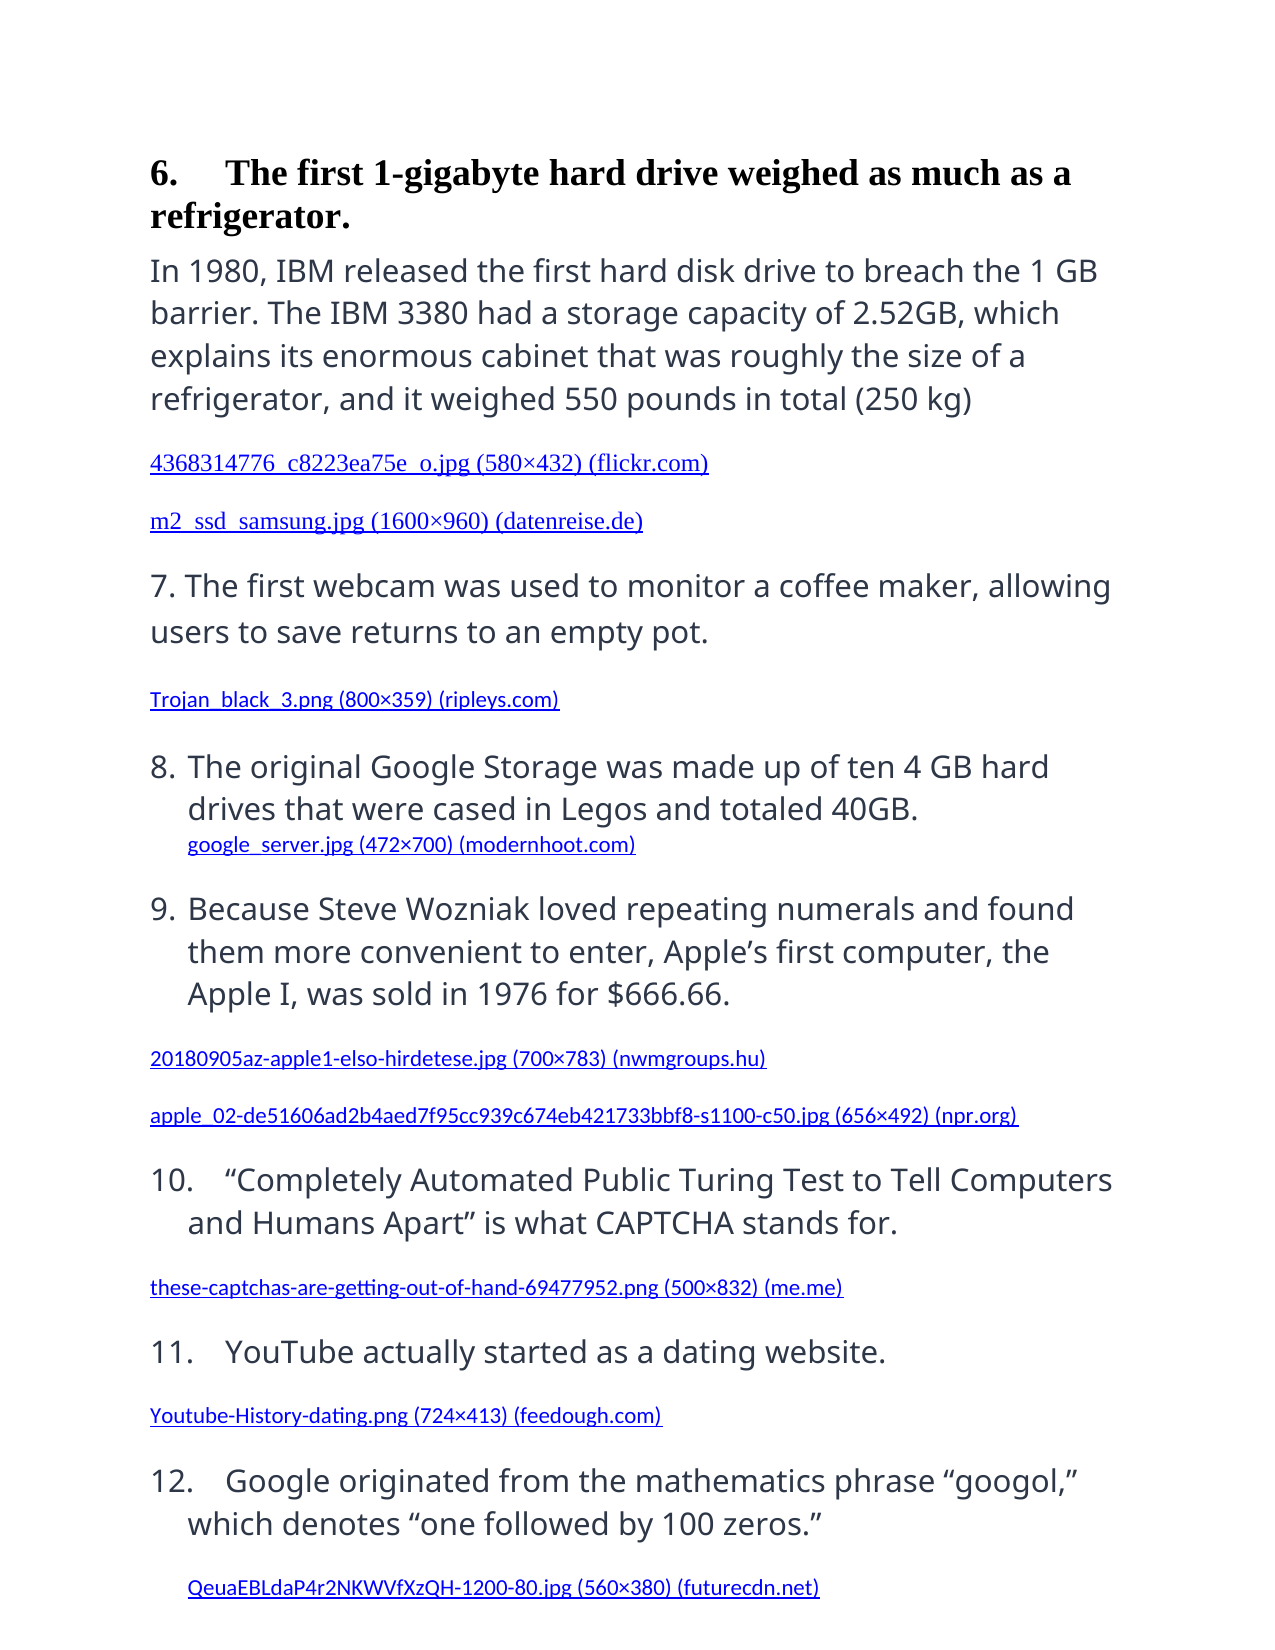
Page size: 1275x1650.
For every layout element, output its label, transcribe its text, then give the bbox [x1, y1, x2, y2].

text 20180905az-apple1-elso-hirdetese.jpg (700×783) (nwmgroups.hu) [150, 1044, 1125, 1072]
text 4368314776_c8223ea75e_o.jpg (580×432) (flickr.com) [150, 448, 1125, 477]
text QeuaEBLdaP4r2NKWVfXzQH-1200-80.jpg (560×380) (futurecdn.net) [187, 1573, 1125, 1601]
list “Completely Automated Public Turing Test to Tell Computers and Humans Apart” is what CAPTCHA stands for. [150, 1158, 1125, 1243]
text these-captchas-are-getting-out-of-hand-69477952.png (500×832) (me.me) [150, 1273, 1125, 1301]
subtitle 6. The first 1-gigabyte hard drive weighed as much as a refrigerator. [150, 150, 1125, 236]
text m2_ssd_samsung.jpg (1600×960) (datenreise.de) [150, 506, 1125, 535]
text apple_02-de51606ad2b4aed7f95cc939c674eb421733bbf8-s1100-c50.jpg (656×492) (npr.org) [150, 1101, 1125, 1129]
text Youtube-History-dating.png (724×413) (feedough.com) [150, 1402, 1125, 1430]
list YouTube actually started as a dating website. [150, 1330, 1125, 1372]
list The original Google Storage was made up of ten 4 GB hard drives that were cased in Legos and totaled 40GB. [150, 744, 1125, 830]
list Google originated from the mathematics phrase “googol,” which denotes “one followed by 100 zeros.” [150, 1459, 1125, 1544]
text Trojan_black_3.png (800×359) (ripleys.com) [150, 685, 1125, 713]
list google_server.jpg (472×700) (modernhoot.com) [187, 830, 1125, 858]
text In 1980, IBM released the first hard disk drive to breach the 1 GB barrier. The IBM 3380 had a storage capacity of 2.52GB, which explains its enormous cabinet that was roughly the size of a refrigerator, and it weighed 550 pounds in total (250 kg) [150, 249, 1125, 419]
text 7. The first webcam was used to monitor a coffee maker, allowing users to save returns to an empty pot. [150, 564, 1125, 653]
list Because Steve Wozniak loved repeating numerals and found them more convenient to enter, Apple’s first computer, the Apple I, was sold in 1976 for $666.66. [150, 887, 1125, 1015]
